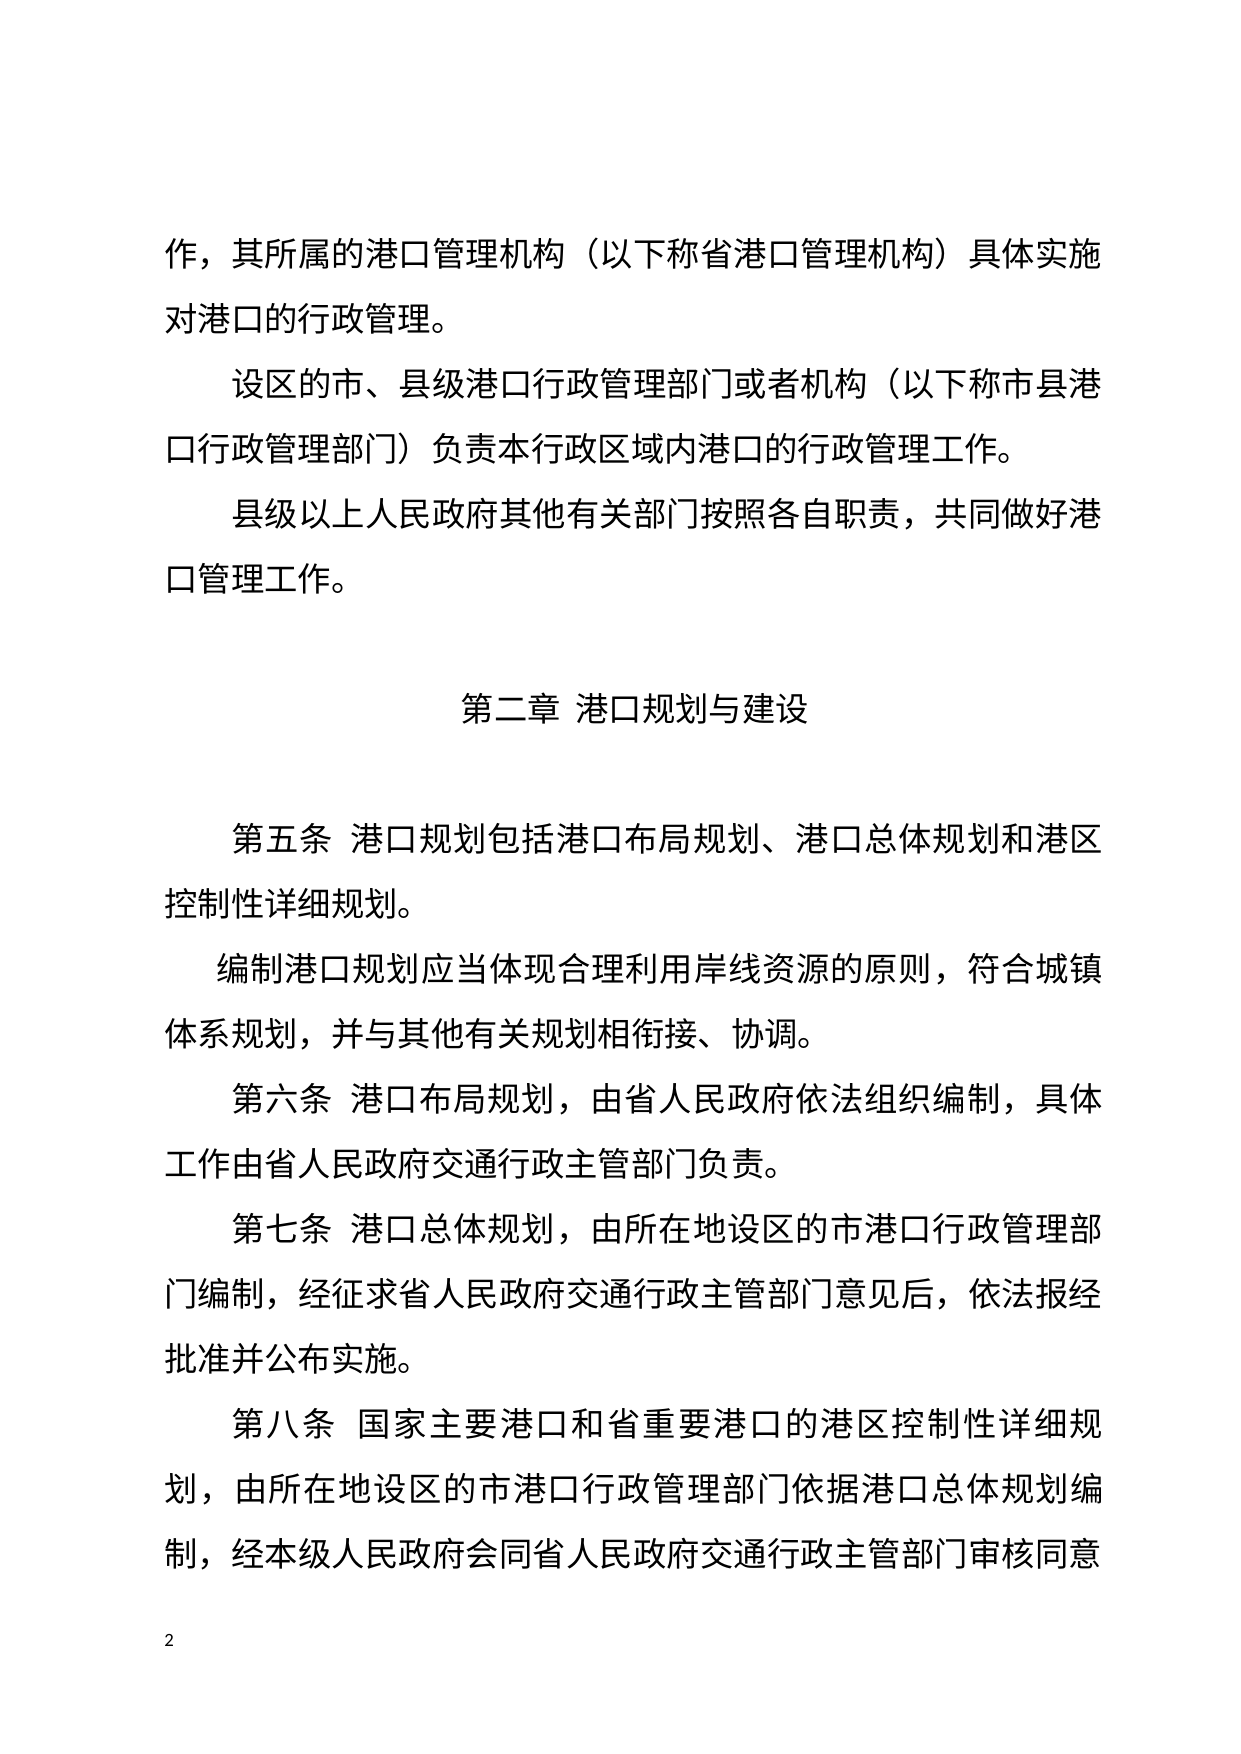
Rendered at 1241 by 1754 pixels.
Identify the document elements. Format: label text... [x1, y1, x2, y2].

text 第七条 港口总体规划，由所在地设区的市港口行政管理部门编制，经征求省人民政府交通行政主管部门意见后，依法报经批准并公布实施。 [164, 1194, 1105, 1389]
text 第六条 港口布局规划，由省人民政府依法组织编制，具体工作由省人民政府交通行政主管部门负责。 [164, 1064, 1105, 1194]
text 编制港口规划应当体现合理利用岸线资源的原则，符合城镇体系规划，并与其他有关规划相衔接、协调。 [164, 934, 1105, 1064]
text 第五条 港口规划包括港口布局规划、港口总体规划和港区控制性详细规划。 [164, 804, 1105, 934]
text 设区的市、县级港口行政管理部门或者机构（以下称市县港口行政管理部门）负责本行政区域内港口的行政管理工作。 [164, 349, 1105, 479]
text 县级以上人民政府其他有关部门按照各自职责，共同做好港口管理工作。 [164, 479, 1105, 609]
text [164, 1389, 1105, 1584]
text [164, 219, 1105, 349]
text 第二章 港口规划与建设 [164, 674, 1105, 739]
